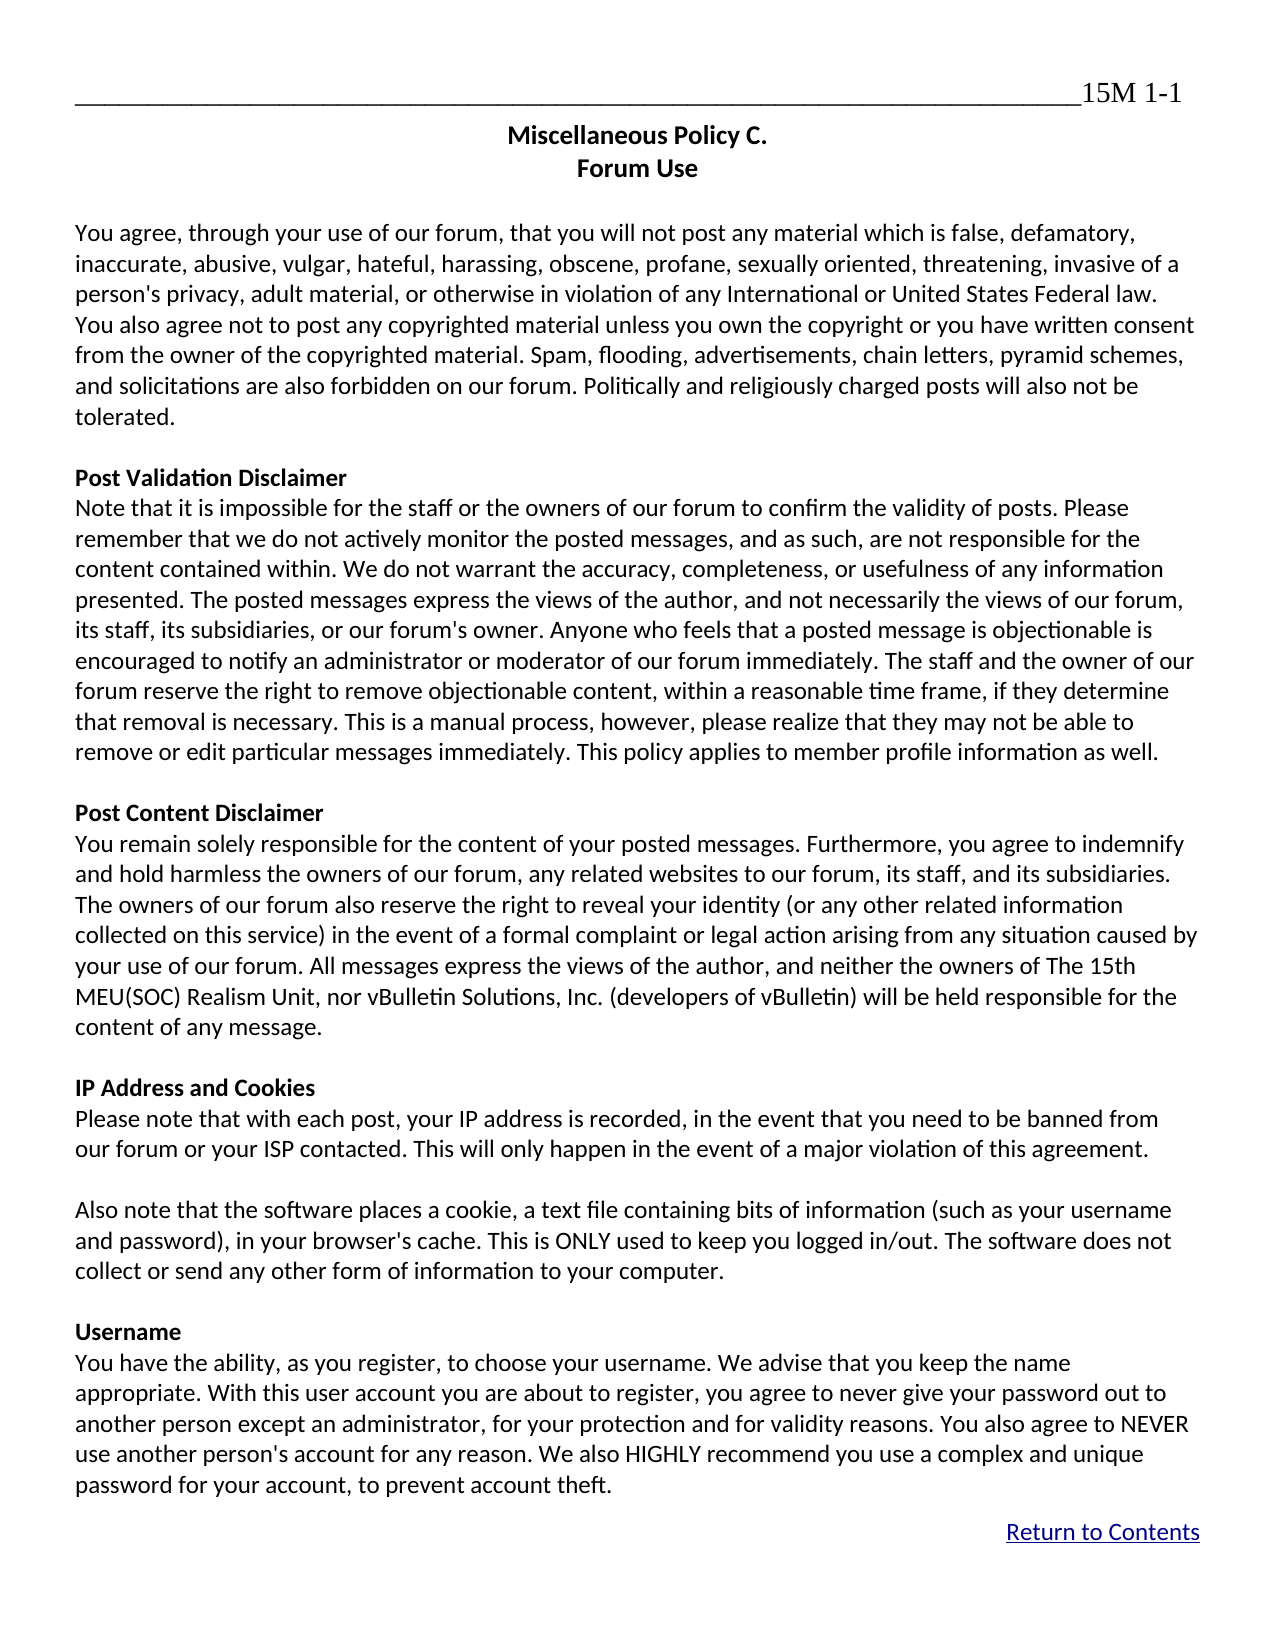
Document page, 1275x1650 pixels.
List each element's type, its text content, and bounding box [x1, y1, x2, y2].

text You have the ability, as you register, to choose your username. We advise that you keep the name appropriate. With this user account you are about to register, you agree to never give your password out to another person except an administrator, for your protection and for validity reasons. You also agree to NEVER use another person's account for any reason. We also HIGHLY recommend you use a complex and unique password for your account, to prevent account theft. [75, 1347, 1200, 1499]
text Post Content Disclaimer [75, 797, 1200, 828]
text You remain solely responsible for the content of your posted messages. Furthermore, you agree to indemnify and hold harmless the owners of our forum, any related websites to our forum, its staff, and its subsidiaries. The owners of our forum also reserve the right to reveal your identity (or any other related information collected on this service) in the event of a formal complaint or legal action arising from any situation caused by your use of our forum. All messages express the views of the author, and neither the owners of The 15th MEU(SOC) Realism Unit, nor vBulletin Solutions, Inc. (developers of vBulletin) will be held responsible for the content of any message. [75, 828, 1200, 1042]
text Note that it is impossible for the staff or the owners of our forum to confirm the validity of posts. Please remember that we do not actively monitor the posted messages, and as such, are not responsible for the content contained within. We do not warrant the accuracy, completeness, or usefulness of any information presented. The posted messages express the views of the author, and not necessarily the views of our forum, its staff, its subsidiaries, or our forum's owner. Anyone who feels that a posted message is objectionable is encouraged to notify an administrator or moderator of our forum immediately. The staff and the owner of our forum reserve the right to remove objectionable content, within a reasonable time frame, if they determine that removal is necessary. This is a manual process, however, please realize that they may not be able to remove or edit particular messages immediately. This policy applies to member profile information as well. [75, 492, 1200, 767]
text IP Address and Cookies [75, 1072, 1200, 1103]
text Forum Use [75, 152, 1200, 184]
text You agree, through your use of our forum, that you will not post any material which is false, defamatory, inaccurate, abusive, vulgar, hateful, harassing, obscene, profane, sexually oriented, threatening, invasive of a person's privacy, adult material, or otherwise in violation of any International or United States Federal law. You also agree not to post any copyrighted material unless you own the copyright or you have written consent from the owner of the copyrighted material. Spam, flooding, advertisements, chain letters, pyramid schemes, and solicitations are also forbidden on our forum. Politically and religiously charged posts will also not be tolerated. [75, 218, 1200, 431]
text Username [75, 1316, 1200, 1347]
text Miscellaneous Policy C. [75, 118, 1200, 152]
text Please note that with each post, your IP address is recorded, in the event that you need to be banned from our forum or your ISP contacted. This will only happen in the event of a major violation of this agreement. [75, 1103, 1200, 1164]
text Also note that the software places a cookie, a text file containing bits of information (such as your username and password), in your browser's cache. This is ONLY used to keep you logged in/out. The software does not collect or send any other form of information to your computer. [75, 1194, 1200, 1286]
text Post Validation Disclaimer [75, 462, 1200, 492]
